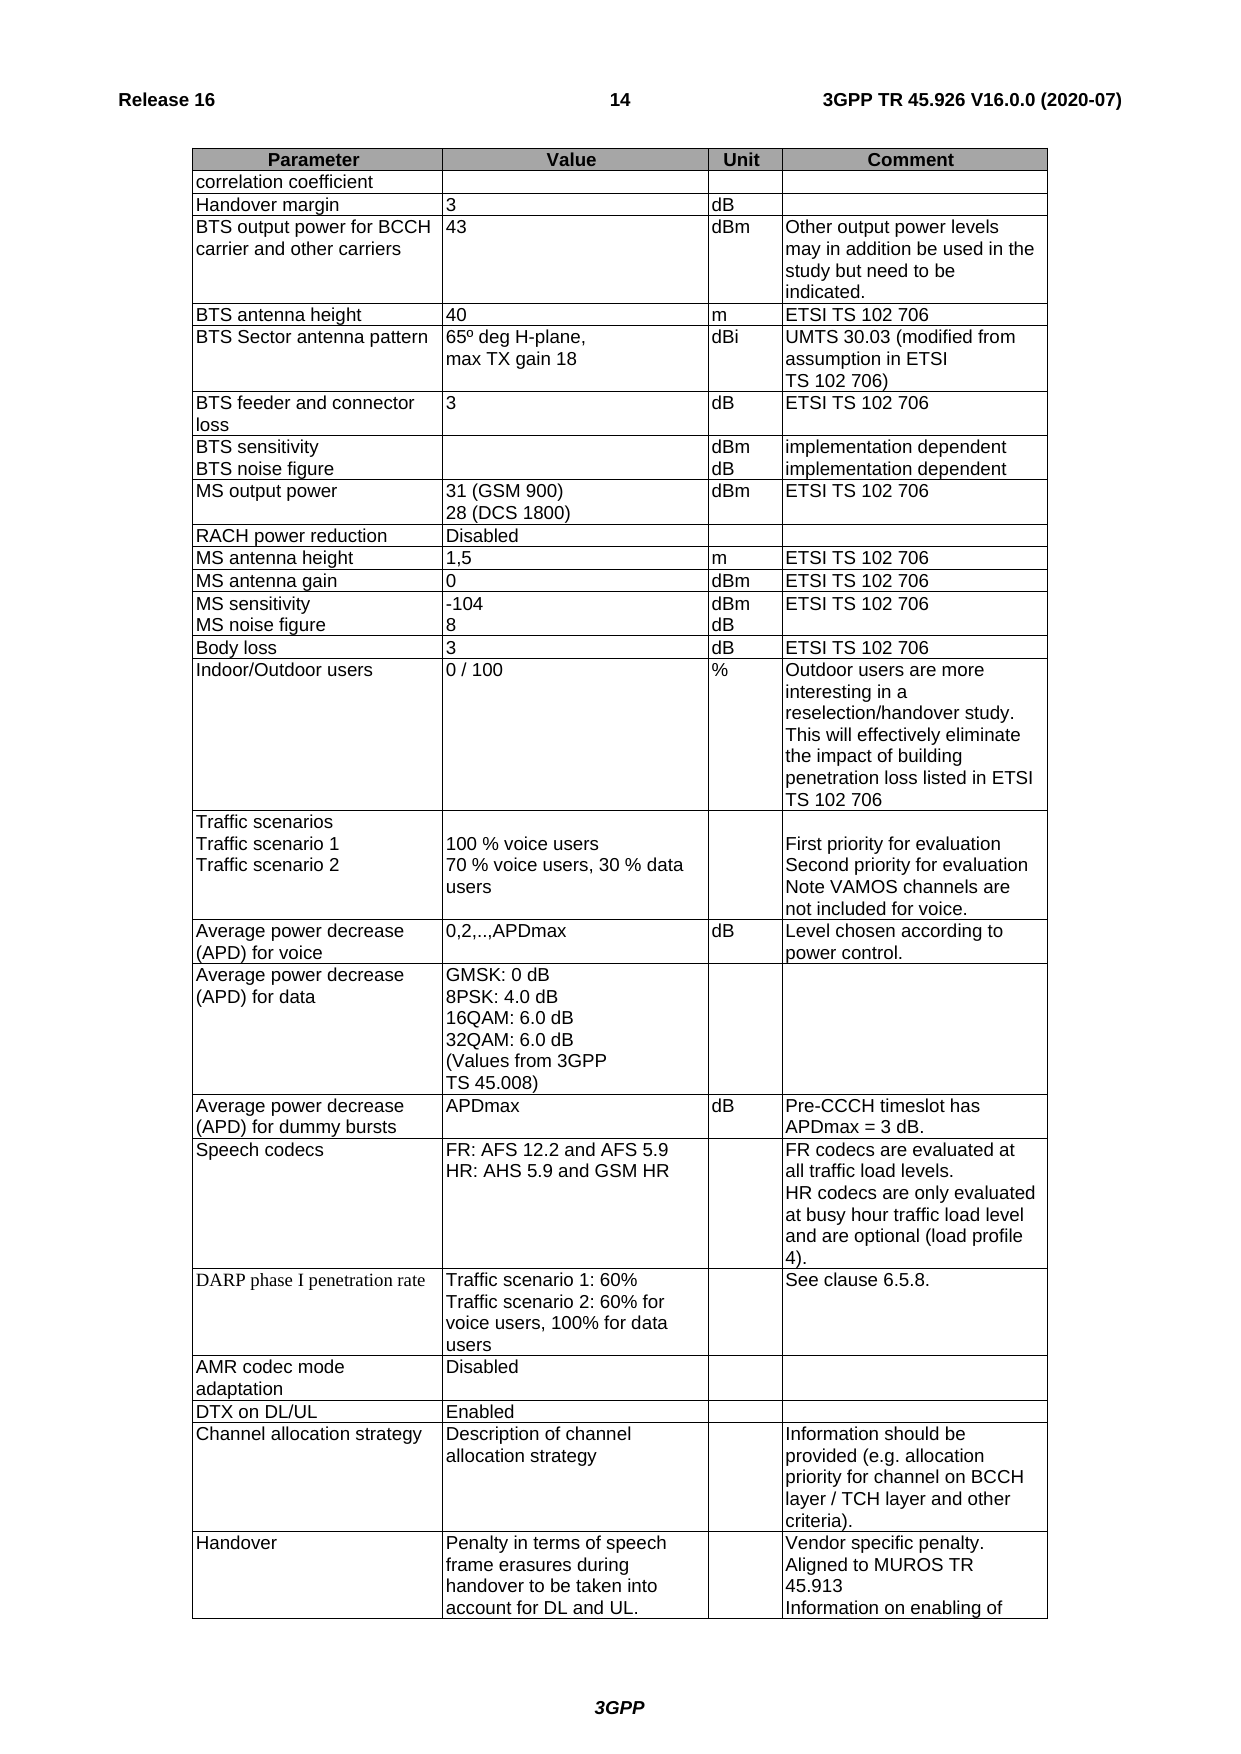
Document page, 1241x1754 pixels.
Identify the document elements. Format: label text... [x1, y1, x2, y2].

table_cell [783, 171, 1047, 193]
table_cell BTS sensitivity BTS noise figure [193, 436, 442, 479]
table_cell Average power decrease (APD) for dummy bursts [193, 1095, 442, 1138]
table_cell Average power decrease (APD) for data [193, 964, 442, 1093]
table_cell dBm [709, 570, 782, 591]
table_cell MS antenna height [193, 547, 442, 569]
table_cell FR codecs are evaluated at all traffic load levels. HR codecs are only evaluated at busy hour traffic load level and are optional (load profile 4). [783, 1139, 1047, 1268]
table_cell MS output power [193, 480, 442, 523]
table_cell ETSI TS 102 706 [783, 592, 1047, 635]
table_cell dB [709, 1095, 782, 1138]
table_cell 3 [443, 392, 708, 435]
table_cell Level chosen according to power control. [783, 920, 1047, 963]
table_cell 31 (GSM 900) 28 (DCS 1800) [443, 480, 708, 523]
table_cell [709, 811, 782, 919]
table_header Unit [709, 149, 782, 170]
table_cell implementation dependent implementation dependent [783, 436, 1047, 479]
table_cell UMTS 30.03 (modified from assumption in ETSI TS 102 706) [783, 326, 1047, 391]
table_cell BTS Sector antenna pattern [193, 326, 442, 391]
table_cell RACH power reduction [193, 525, 442, 546]
table_cell Enabled [443, 1401, 708, 1422]
table_cell Other output power levels may in addition be used in the study but need to be indicated. [783, 216, 1047, 303]
table_cell dB [709, 392, 782, 435]
table_cell 3 [443, 636, 708, 658]
table_cell 43 [443, 216, 708, 303]
table_cell [783, 194, 1047, 215]
table_cell ETSI TS 102 706 [783, 570, 1047, 591]
table_cell ETSI TS 102 706 [783, 636, 1047, 658]
table_cell 0 [443, 570, 708, 591]
table_cell [709, 525, 782, 546]
table_cell FR: AFS 12.2 and AFS 5.9 HR: AHS 5.9 and GSM HR [443, 1139, 708, 1268]
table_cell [193, 171, 442, 193]
table_cell DARP phase I penetration rate [193, 1269, 442, 1355]
table_cell Indoor/Outdoor users [193, 659, 442, 810]
table_cell ETSI TS 102 706 [783, 547, 1047, 569]
table_cell [709, 1356, 782, 1399]
table_cell 100 % voice users 70 % voice users, 30 % data users [443, 811, 708, 919]
table_cell Description of channel allocation strategy [443, 1423, 708, 1531]
table_cell 1,5 [443, 547, 708, 569]
table_cell Channel allocation strategy [193, 1423, 442, 1531]
table_cell Information should be provided (e.g. allocation priority for channel on BCCH layer / TCH layer and other criteria). [783, 1423, 1047, 1531]
table_cell Handover [193, 1532, 442, 1618]
table_cell AMR codec mode adaptation [193, 1356, 442, 1399]
table_cell APDmax [443, 1095, 708, 1138]
table_cell dBi [709, 326, 782, 391]
table_cell dBm [709, 216, 782, 303]
table_cell Speech codecs [193, 1139, 442, 1268]
table_cell dB [709, 194, 782, 215]
table_cell BTS feeder and connector loss [193, 392, 442, 435]
table_cell Outdoor users are more interesting in a reselection/handover study. This will effectively eliminate the impact of building penetration loss listed in ETSI TS 102 706 [783, 659, 1047, 810]
table_cell [709, 1401, 782, 1422]
table_cell [783, 525, 1047, 546]
table_cell -104 8 [443, 592, 708, 635]
table_cell Pre-CCCH timeslot has APDmax = 3 dB. [783, 1095, 1047, 1138]
table_cell MS sensitivity MS noise figure [193, 592, 442, 635]
table_cell m [709, 547, 782, 569]
table_cell ETSI TS 102 706 [783, 392, 1047, 435]
table_cell MS antenna gain [193, 570, 442, 591]
table_cell Body loss [193, 636, 442, 658]
table_cell [443, 436, 708, 479]
table_cell dB [709, 920, 782, 963]
table_cell 0,2,..,APDmax [443, 920, 708, 963]
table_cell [783, 1532, 1047, 1618]
table_cell Disabled [443, 1356, 708, 1399]
table_cell 3 [443, 194, 708, 215]
table_cell [709, 1423, 782, 1531]
table_cell ETSI TS 102 706 [783, 480, 1047, 523]
table_cell [783, 1356, 1047, 1399]
table_cell DTX on DL/UL [193, 1401, 442, 1422]
table_cell [783, 964, 1047, 1093]
table_cell Handover margin [193, 194, 442, 215]
table_cell 0 / 100 [443, 659, 708, 810]
table_cell [709, 964, 782, 1093]
table_cell % [709, 171, 782, 193]
table_cell dB [709, 636, 782, 658]
table_cell [783, 1401, 1047, 1422]
table_cell [709, 1269, 782, 1355]
table_cell See clause 6.5.8. [783, 1269, 1047, 1355]
table_header Parameter [193, 149, 442, 170]
table_cell dBm dB [709, 436, 782, 479]
table_cell ETSI TS 102 706 [783, 304, 1047, 325]
table_cell First priority for evaluation Second priority for evaluation Note VAMOS channels are not included for voice. [783, 811, 1047, 919]
table_cell Disabled [443, 525, 708, 546]
table_header Comment [783, 149, 1047, 170]
table_cell 65º deg H-plane, max TX gain 18 [443, 326, 708, 391]
table_header Value [443, 149, 708, 170]
table_cell m [709, 304, 782, 325]
table_cell 40 [443, 304, 708, 325]
table_cell BTS antenna height [193, 304, 442, 325]
table_cell BTS output power for BCCH carrier and other carriers [193, 216, 442, 303]
table_cell Traffic scenarios Traffic scenario 1 Traffic scenario 2 [193, 811, 442, 919]
table_cell GMSK: 0 dB 8PSK: 4.0 dB 16QAM: 6.0 dB 32QAM: 6.0 dB (Values from 3GPP TS 45.008) [443, 964, 708, 1093]
table_cell dBm [709, 480, 782, 523]
table_cell % [709, 659, 782, 810]
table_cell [443, 1532, 708, 1618]
table_cell [709, 1139, 782, 1268]
table_cell [709, 1532, 782, 1618]
table_cell 50 [443, 171, 708, 193]
table_cell Traffic scenario 1: 60% Traffic scenario 2: 60% for voice users, 100% for data users [443, 1269, 708, 1355]
table_cell dBm dB [709, 592, 782, 635]
table_cell Average power decrease (APD) for voice [193, 920, 442, 963]
